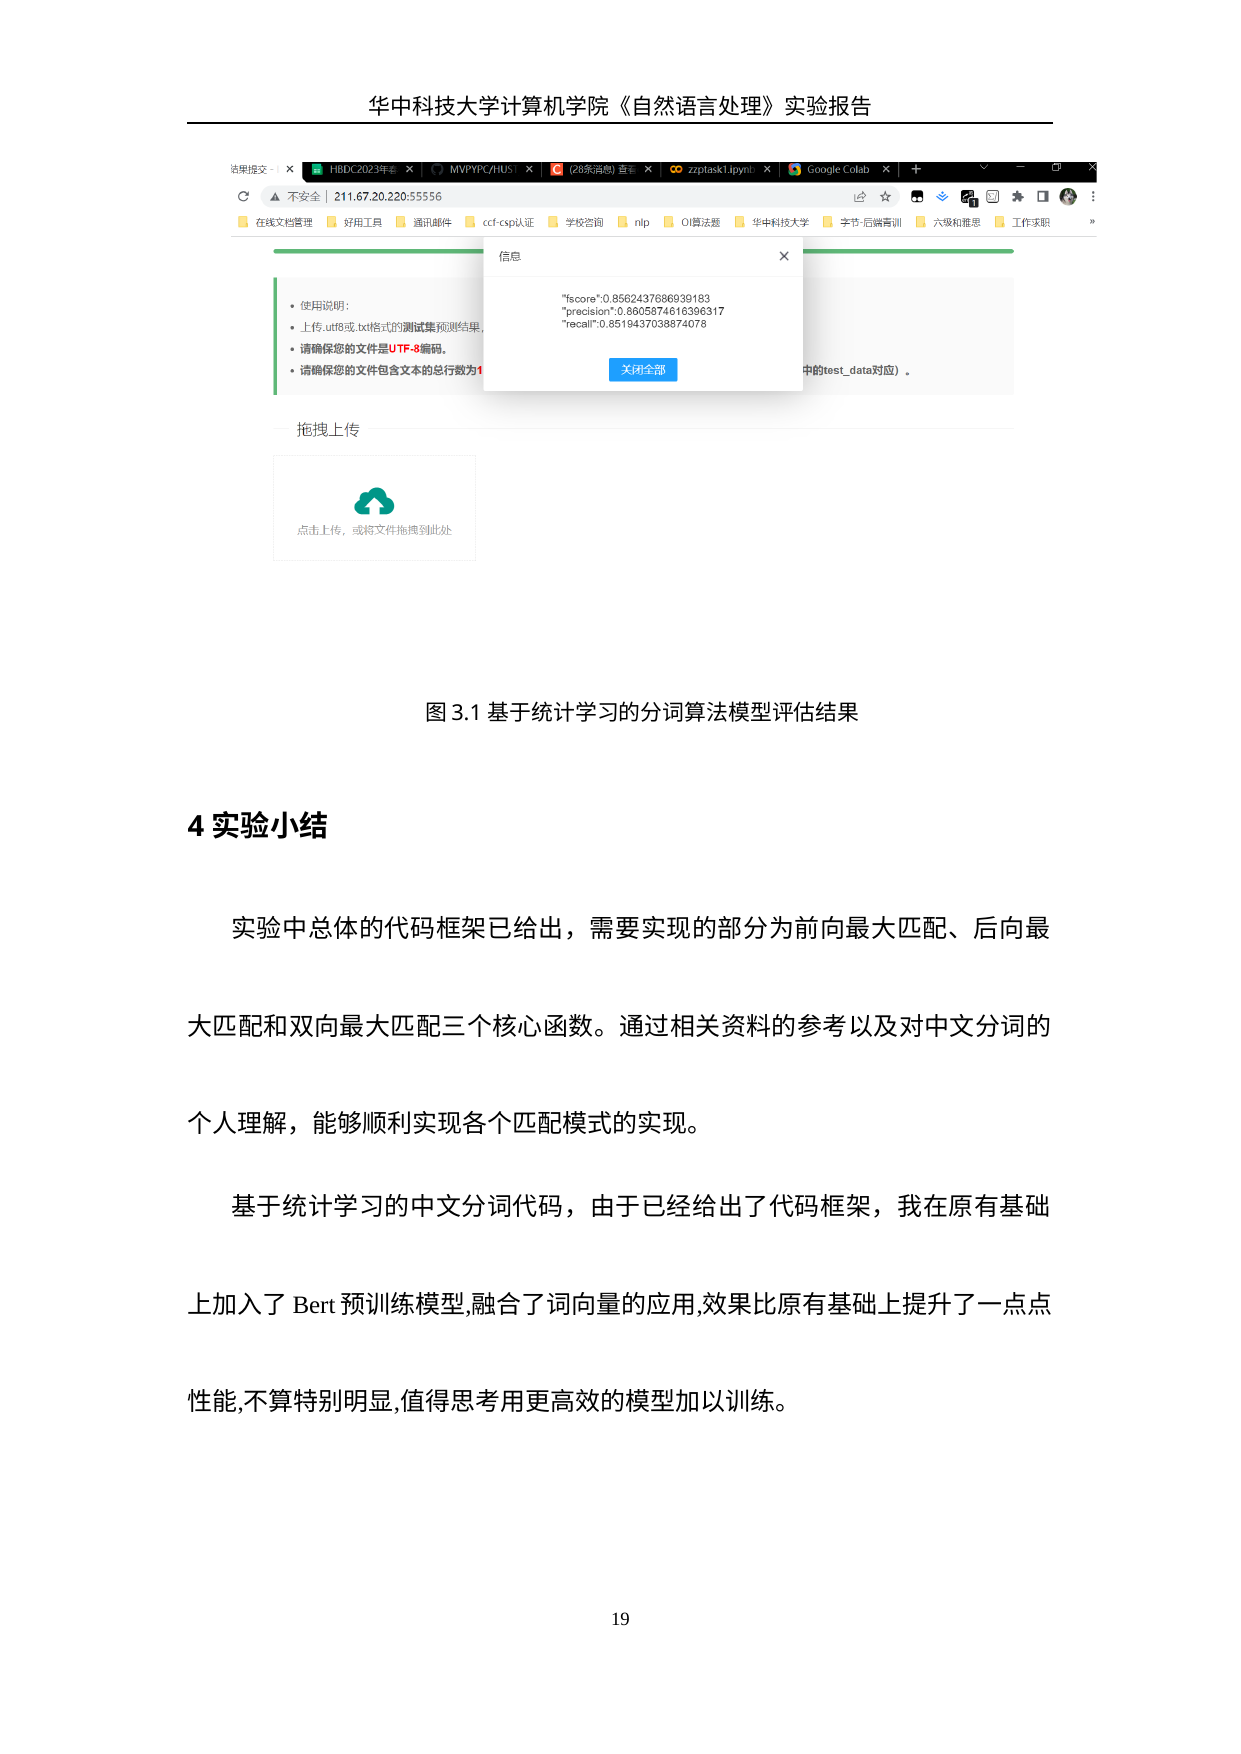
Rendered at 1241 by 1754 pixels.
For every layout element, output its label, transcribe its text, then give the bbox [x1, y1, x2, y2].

text 实验中总体的代码框架已给出，需要实现的部分为前向最大匹配、后向最大匹配和双向最大匹配三个核心函数。通过相关资料的参考以及对中文分词的个人理解，能够顺利实现各个匹配模式的实现。 [187, 894, 1053, 1154]
subtitle 4 实验小结 [187, 792, 1053, 857]
picture [231, 162, 1097, 662]
text 图3.1 基于统计学习的分词算法模型评估结果 [187, 694, 1053, 727]
text 基于统计学习的中文分词代码，由于已经给出了代码框架，我在原有基础上加入了Bert预训练模型,融合了词向量的应用,效果比原有基础上提升了一点点性能,不算特别明显,值得思考用更高效的模型加以训练。 [187, 1172, 1053, 1432]
